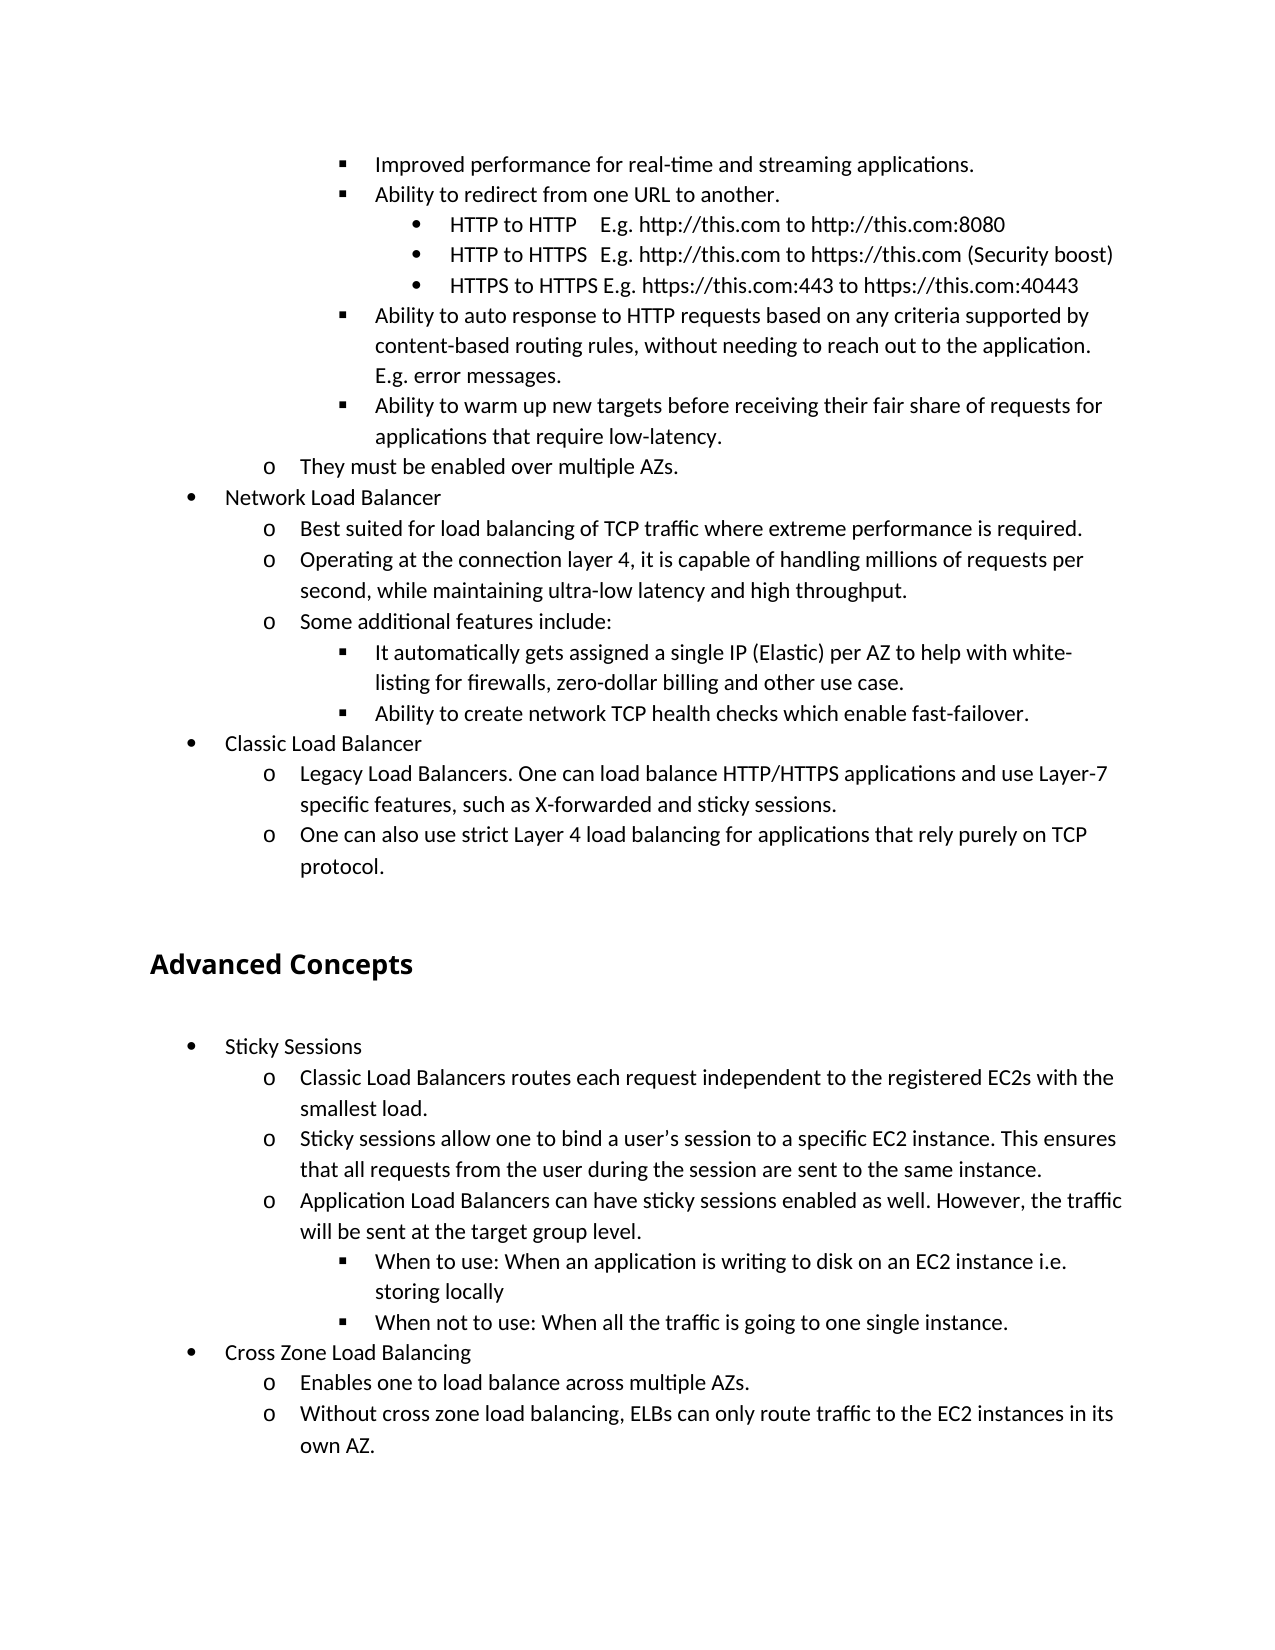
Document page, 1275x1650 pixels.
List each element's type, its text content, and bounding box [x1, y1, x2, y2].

list Ability to warm up new targets before receiving their fair share of requests for applications that require low-latency. [337, 392, 1125, 450]
list Ability to redirect from one URL to another. [337, 180, 1125, 208]
list They must be enabled over multiple AZs. [262, 452, 1125, 481]
list Classic Load Balancers routes each request independent to the registered EC2s with the smallest load. [262, 1063, 1125, 1122]
list Without cross zone load balancing, ELBs can only route traffic to the EC2 instances in its own AZ. [262, 1399, 1125, 1459]
list Sticky sessions allow one to bind a user’s session to a specific EC2 instance. This ensures that all requests from the user during the session are sent to the same instance. [262, 1124, 1125, 1183]
list Improved performance for real-time and streaming applications. [337, 150, 1125, 178]
list Legacy Load Balancers. One can load balance HTTP/HTTPS applications and use Layer-7 specific features, such as X-forwarded and sticky sessions. [262, 759, 1125, 818]
subtitle Advanced Concepts [150, 946, 1125, 983]
list It automatically gets assigned a single IP (Elastic) per AZ to help with white-listing for firewalls, zero-dollar billing and other use case. [337, 638, 1125, 696]
list Cross Zone Load Balancing [187, 1338, 1125, 1366]
list Enables one to load balance across multiple AZs. [262, 1368, 1125, 1397]
list Application Load Balancers can have sticky sessions enabled as well. However, the traffic will be sent at the target group level. [262, 1186, 1125, 1245]
list Some additional features include: [262, 607, 1125, 636]
list When to use: When an application is writing to disk on an EC2 instance i.e. storing locally [337, 1247, 1125, 1306]
list HTTPS to HTTPS E.g. https://this.com:443 to https://this.com:40443 [412, 271, 1125, 299]
list HTTP to HTTPS E.g. http://this.com to https://this.com (Security boost) [412, 241, 1125, 269]
list Network Load Balancer [187, 483, 1125, 512]
list Operating at the connection layer 4, it is capable of handling millions of requests per second, while maintaining ultra-low latency and high throughput. [262, 545, 1125, 604]
list One can also use strict Layer 4 load balancing for applications that rely purely on TCP protocol. [262, 821, 1125, 880]
list Sticky Sessions [187, 1032, 1125, 1060]
list Best suited for load balancing of TCP traffic where extreme performance is required. [262, 514, 1125, 543]
list HTTP to HTTP E.g. http://this.com to http://this.com:8080 [412, 210, 1125, 238]
list Ability to create network TCP health checks which enable fast-failover. [337, 699, 1125, 727]
list Classic Load Balancer [187, 729, 1125, 757]
list Ability to auto response to HTTP requests based on any criteria supported by content-based routing rules, without needing to reach out to the application. E.g. error messages. [337, 301, 1125, 389]
list When not to use: When all the traffic is going to one single instance. [337, 1308, 1125, 1336]
